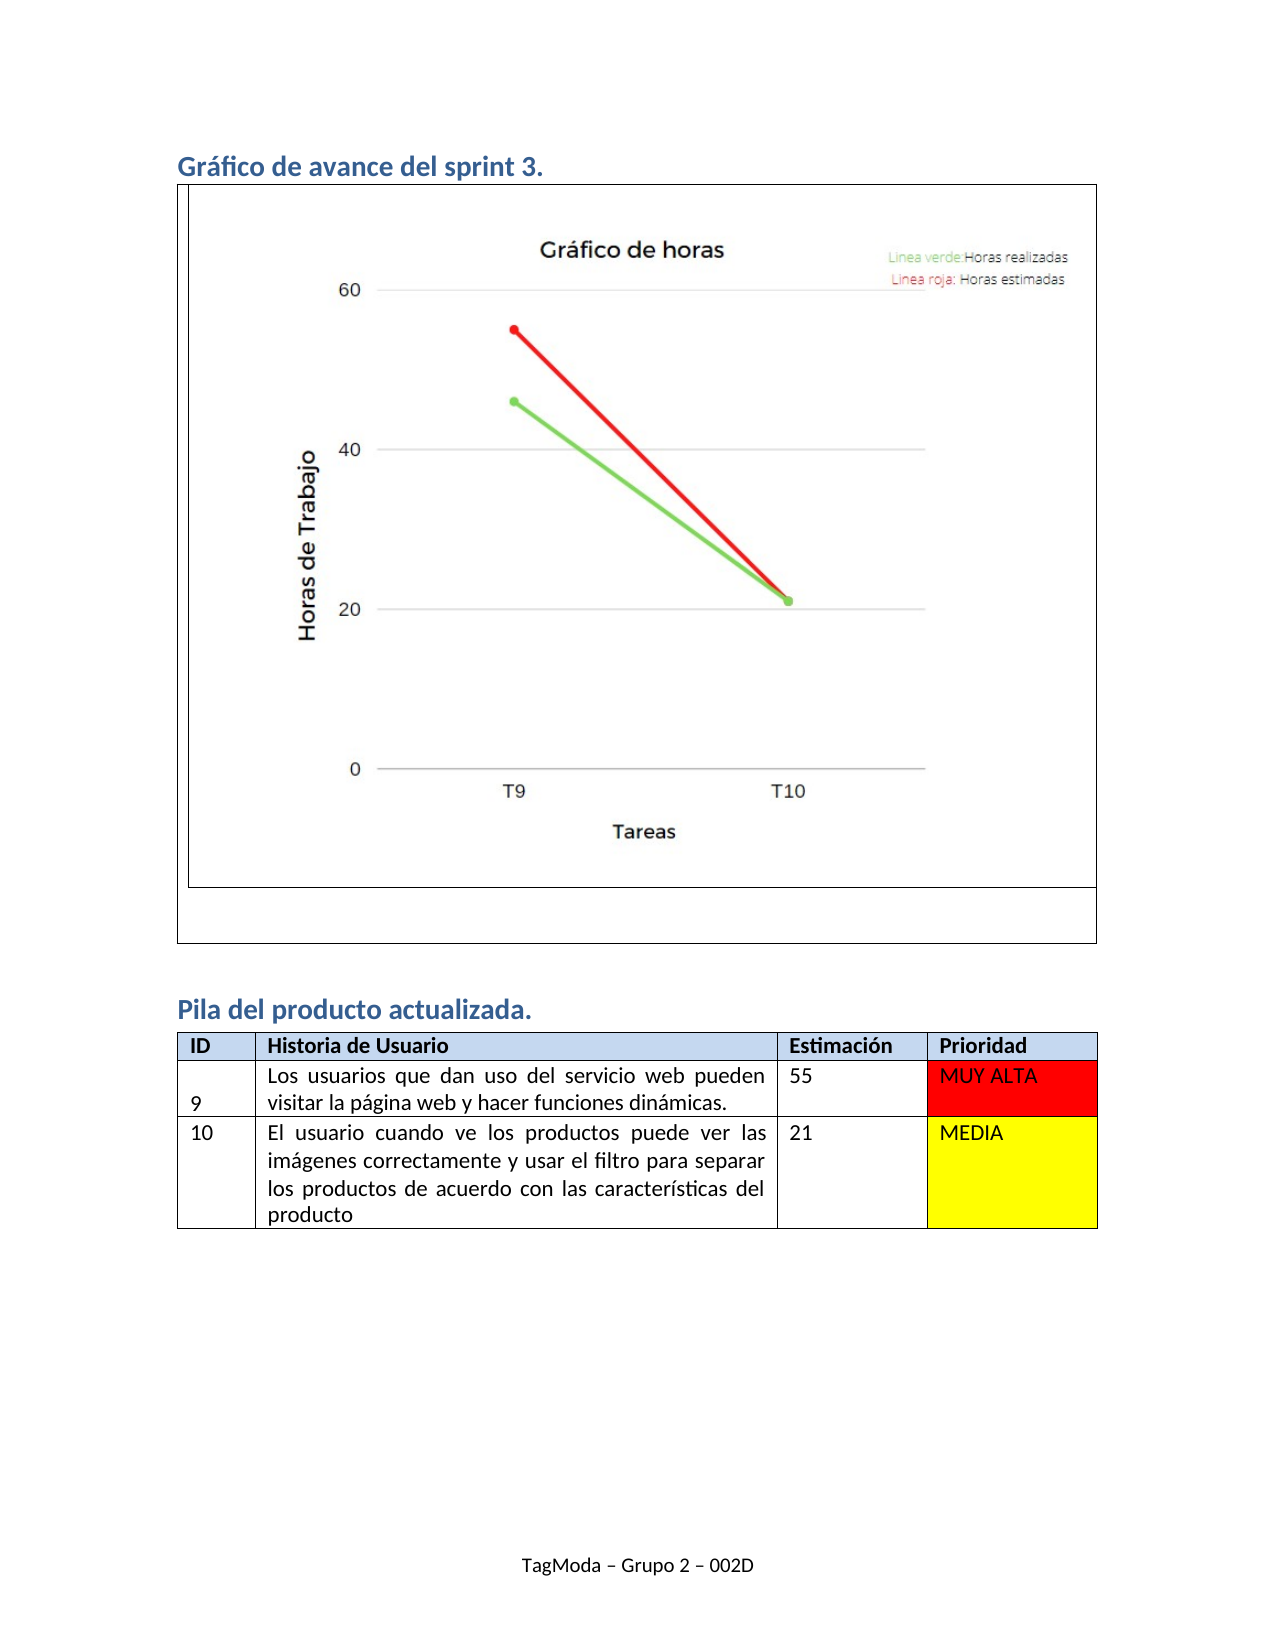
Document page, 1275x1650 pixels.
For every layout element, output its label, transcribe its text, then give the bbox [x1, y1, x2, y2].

picture [189, 185, 1096, 887]
table_cell Los usuarios que dan uso del servicio web pueden visitar la página web y hacer funciones dinámicas. [256, 1061, 777, 1116]
table_header Historia de Usuario [256, 1033, 777, 1060]
table_cell 9 [178, 1061, 255, 1116]
table_cell 21 [778, 1117, 927, 1228]
table_cell 10 [178, 1117, 255, 1228]
subtitle Gráfico de avance del sprint 3. [177, 148, 1237, 183]
table_cell MEDIA [928, 1117, 1097, 1228]
table_cell 55 [778, 1061, 927, 1116]
table_header Estimación [778, 1033, 927, 1060]
table_cell El usuario cuando ve los productos puede ver las imágenes correctamente y usar el filtro para separar los productos de acuerdo con las características del producto [256, 1117, 777, 1228]
table_header ID [178, 1033, 255, 1060]
table_cell MUY ALTA [928, 1061, 1097, 1116]
subtitle Pila del producto actualizada. [177, 991, 1237, 1027]
table_header Prioridad [928, 1033, 1097, 1060]
